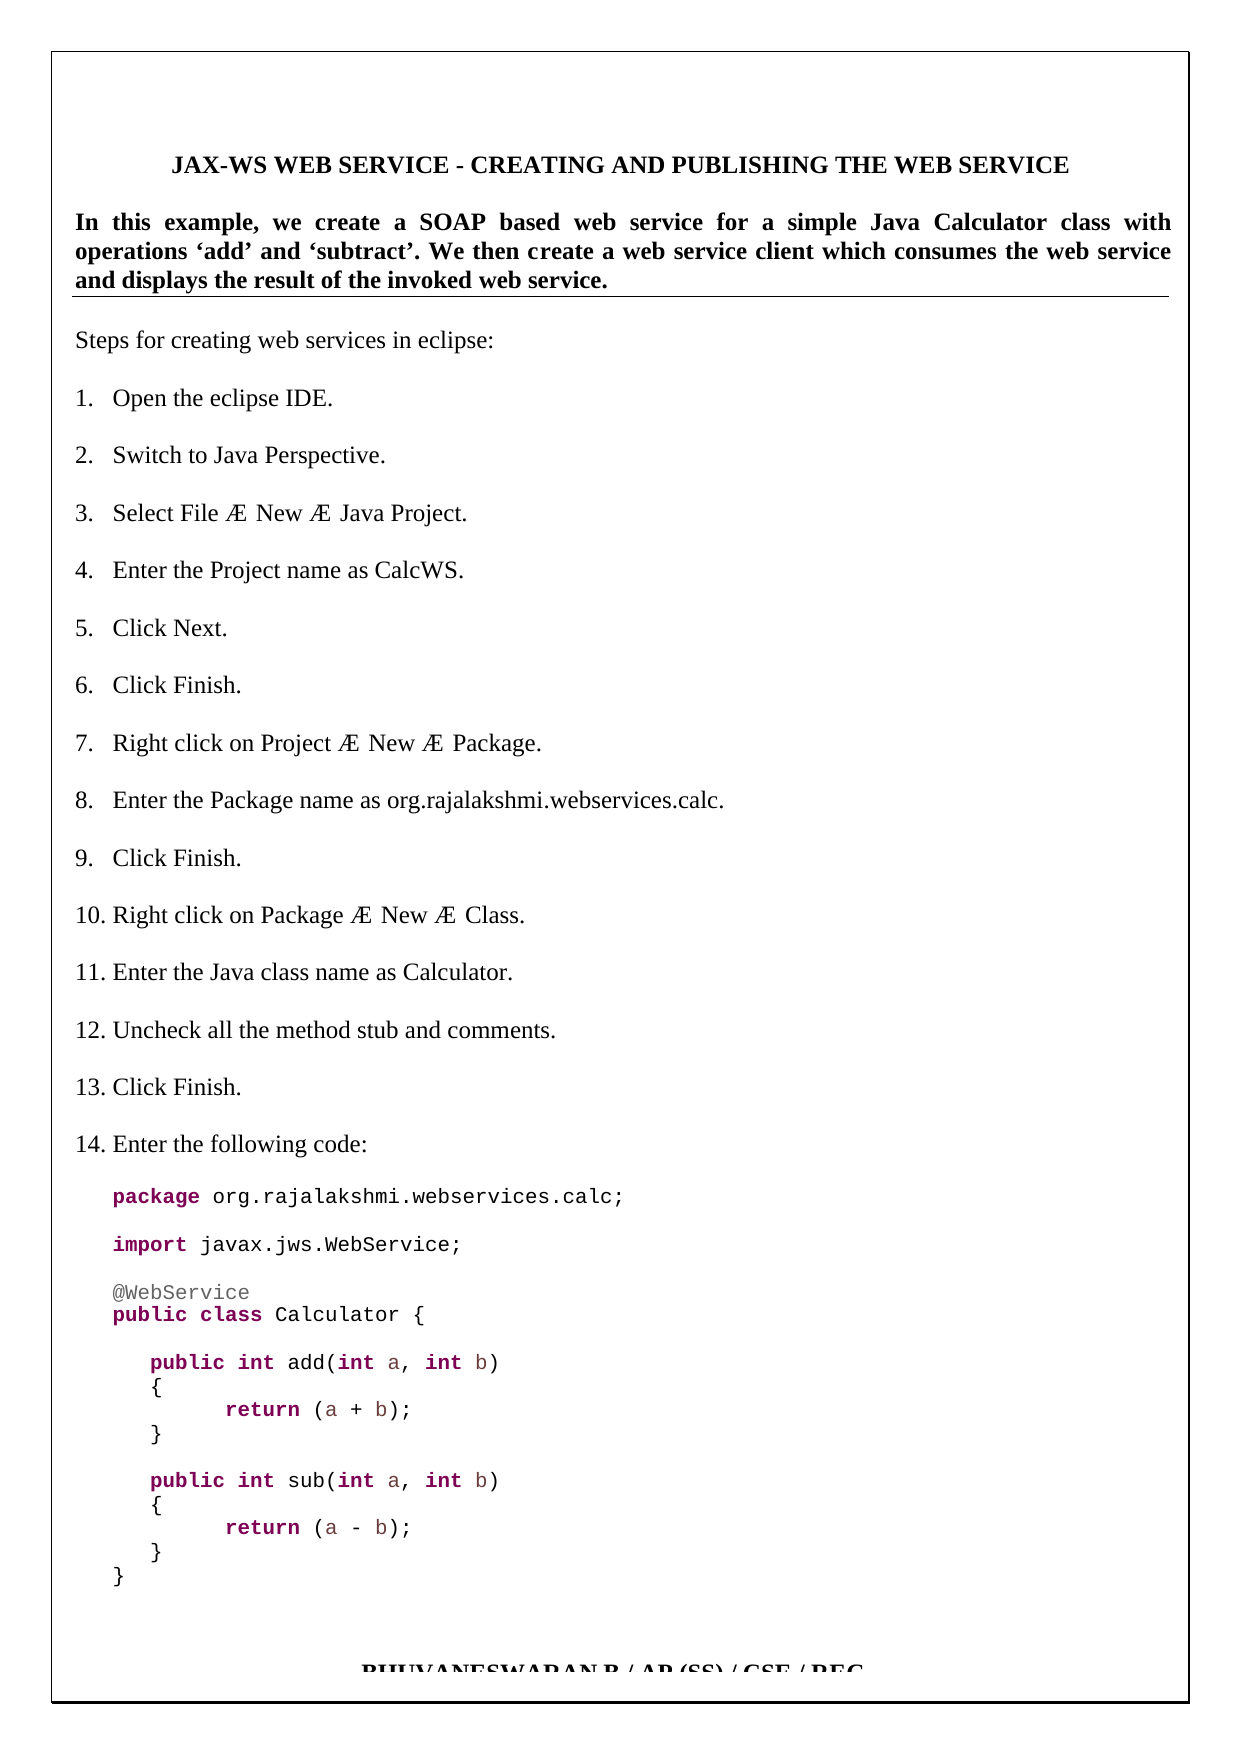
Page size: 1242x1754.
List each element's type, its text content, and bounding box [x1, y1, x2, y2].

text 9. Click Finish. [75, 843, 247, 871]
text 13. Click Finish. [75, 1072, 247, 1101]
text 10. Right click on Package Æ New Æ Class. [75, 900, 531, 929]
text public class Calculator { [112, 1305, 1179, 1328]
text return (a - b); [225, 1517, 1179, 1541]
text } [112, 1565, 1179, 1588]
text return (a + b); [225, 1399, 1179, 1423]
text 12. Uncheck all the method stub and comments. [75, 1015, 561, 1044]
text public int add(int a, int b) [150, 1352, 1179, 1376]
text JAX-WS WEB SERVICE - CREATING AND PUBLISHING THE WEB SERVICE [171, 150, 1179, 179]
text 3. Select File Æ New Æ Java Project. [75, 498, 473, 526]
text { [150, 1494, 1179, 1517]
text 5. Click Next. [75, 613, 233, 641]
text 11. Enter the Java class name as Calculator. [75, 957, 519, 986]
text 8. Enter the Package name as org.rajalakshmi.webservices.calc. [75, 785, 729, 814]
text 7. Right click on Project Æ New Æ Package. [75, 728, 547, 756]
text { [150, 1376, 1179, 1399]
text In this example, we create a SOAP based web service for a simple Java Calculator class with operations ‘add’ and ‘subtract’. We then create a web service client which consumes the web service and displays the result of the invoked web service. [75, 207, 1172, 294]
text Steps for creating web services in eclipse: [75, 325, 500, 354]
text 6. Click Finish. [75, 670, 247, 699]
text package org.rajalakshmi.webservices.calc; [112, 1187, 1179, 1210]
text } [150, 1541, 1179, 1565]
text 1. Open the eclipse IDE. [75, 383, 339, 411]
text 14. Enter the following code: [75, 1130, 373, 1157]
text 2. Switch to Java Perspective. [75, 440, 391, 469]
text @WebService [112, 1282, 1179, 1305]
text import javax.jws.WebService; [112, 1234, 1179, 1257]
text 4. Enter the Project name as CalcWS. [75, 555, 469, 584]
text } [150, 1423, 1179, 1446]
text public int sub(int a, int b) [150, 1470, 1179, 1493]
